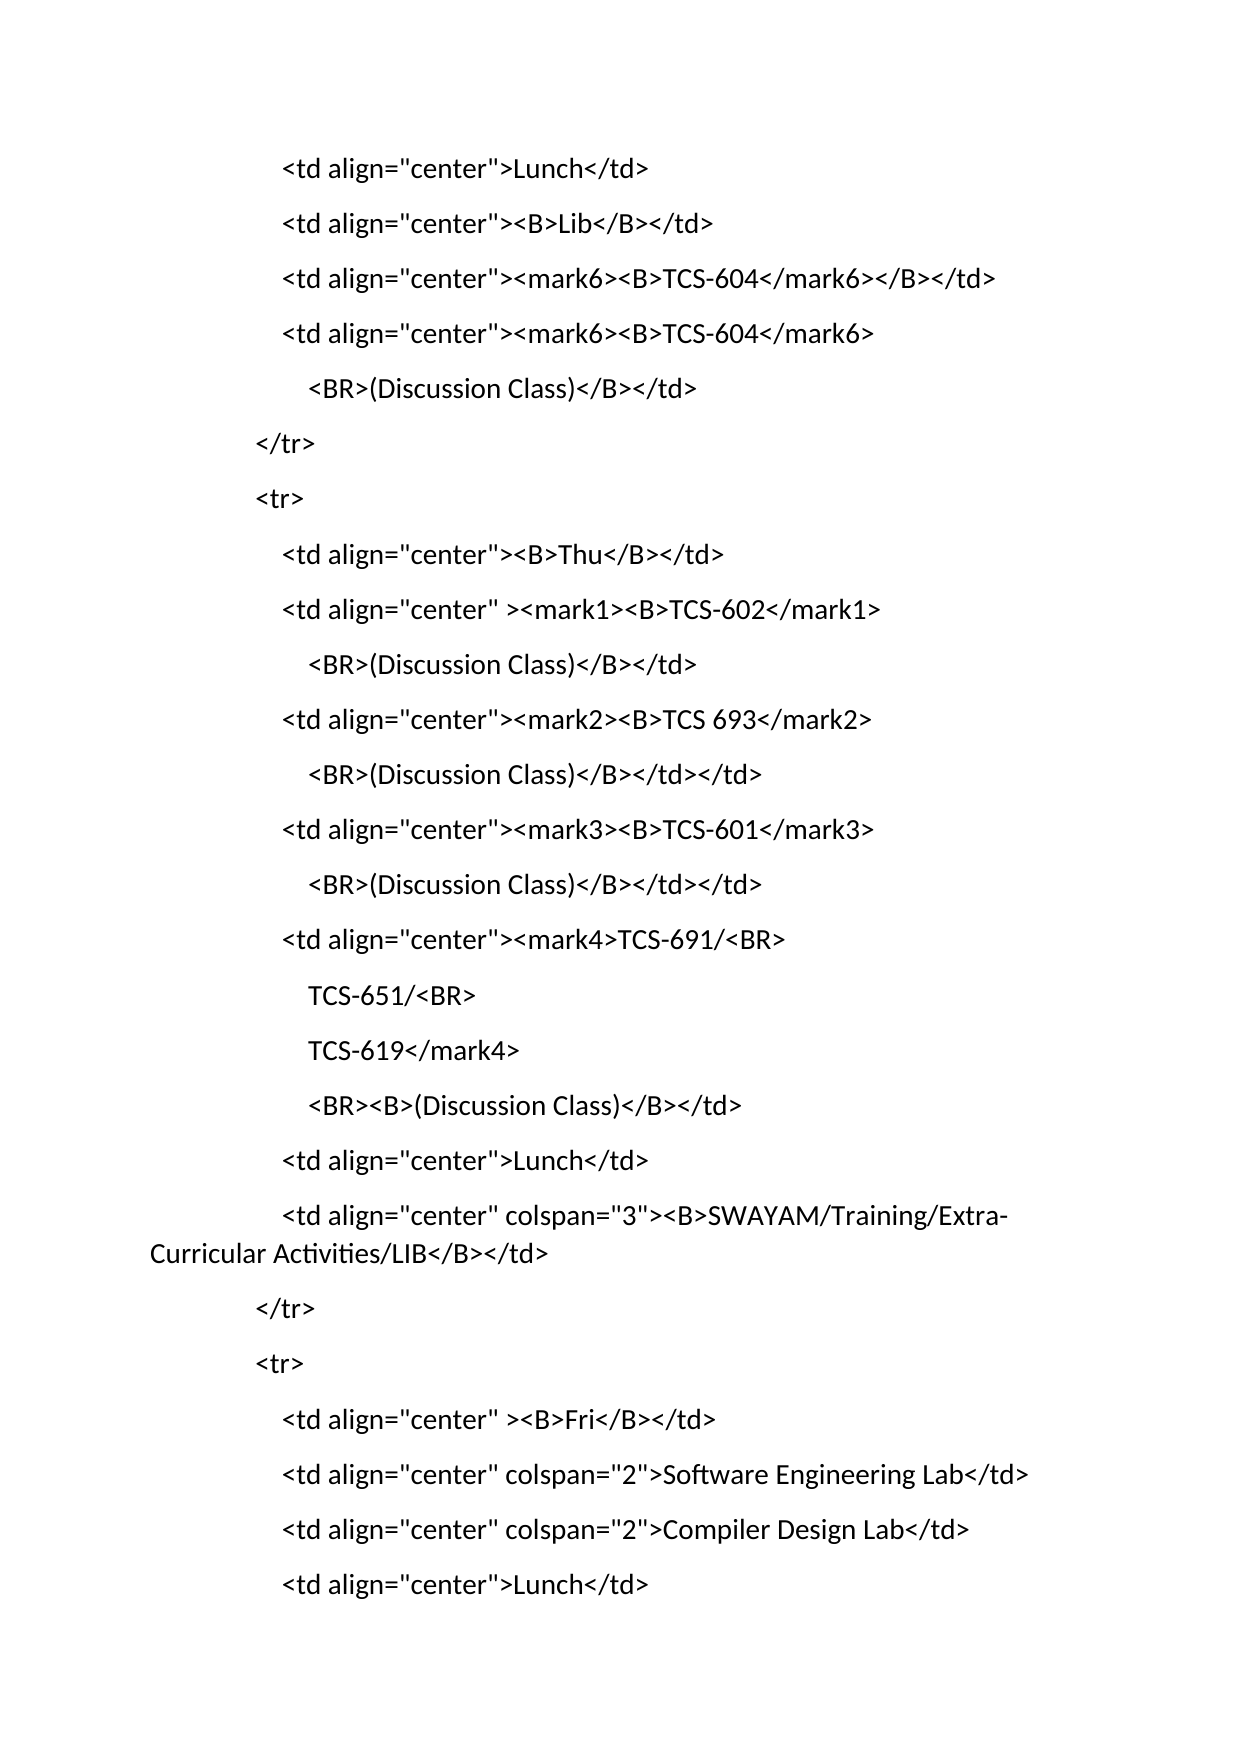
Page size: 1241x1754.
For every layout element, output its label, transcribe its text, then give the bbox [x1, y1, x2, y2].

text <td align="center" colspan="3"><B>SWAYAM/Training/Extra-Curricular Activities/LIB</B></td> [150, 1197, 1090, 1271]
text <td align="center" ><B>Fri</B></td> [150, 1401, 1090, 1436]
text <BR>(Discussion Class)</B></td></td> [150, 756, 1090, 792]
text TCS-619</mark4> [150, 1032, 1090, 1067]
text <BR>(Discussion Class)</B></td></td> [150, 866, 1090, 902]
text <td align="center"><B>Lib</B></td> [150, 205, 1090, 241]
text <td align="center">Lunch</td> [150, 150, 1090, 186]
text TCS-651/<BR> [150, 977, 1090, 1012]
text <td align="center"><mark6><B>TCS-604</mark6> [150, 315, 1090, 351]
text <BR>(Discussion Class)</B></td> [150, 646, 1090, 682]
text <tr> [150, 481, 1090, 516]
text <td align="center"><B>Thu</B></td> [150, 536, 1090, 571]
text <td align="center"><mark3><B>TCS-601</mark3> [150, 811, 1090, 847]
text <td align="center" colspan="2">Software Engineering Lab</td> [150, 1456, 1090, 1491]
text <BR><B>(Discussion Class)</B></td> [150, 1087, 1090, 1122]
text <td align="center" colspan="2">Compiler Design Lab</td> [150, 1511, 1090, 1547]
text <td align="center"><mark6><B>TCS-604</mark6></B></td> [150, 260, 1090, 296]
text <BR>(Discussion Class)</B></td> [150, 370, 1090, 406]
text <td align="center">Lunch</td> [150, 1142, 1090, 1177]
text </tr> [150, 1291, 1090, 1326]
text </tr> [150, 426, 1090, 461]
text <td align="center"><mark4>TCS-691/<BR> [150, 921, 1090, 957]
text <td align="center" ><mark1><B>TCS-602</mark1> [150, 591, 1090, 626]
text <td align="center">Lunch</td> [150, 1566, 1090, 1602]
text <tr> [150, 1346, 1090, 1381]
text <td align="center"><mark2><B>TCS 693</mark2> [150, 701, 1090, 737]
